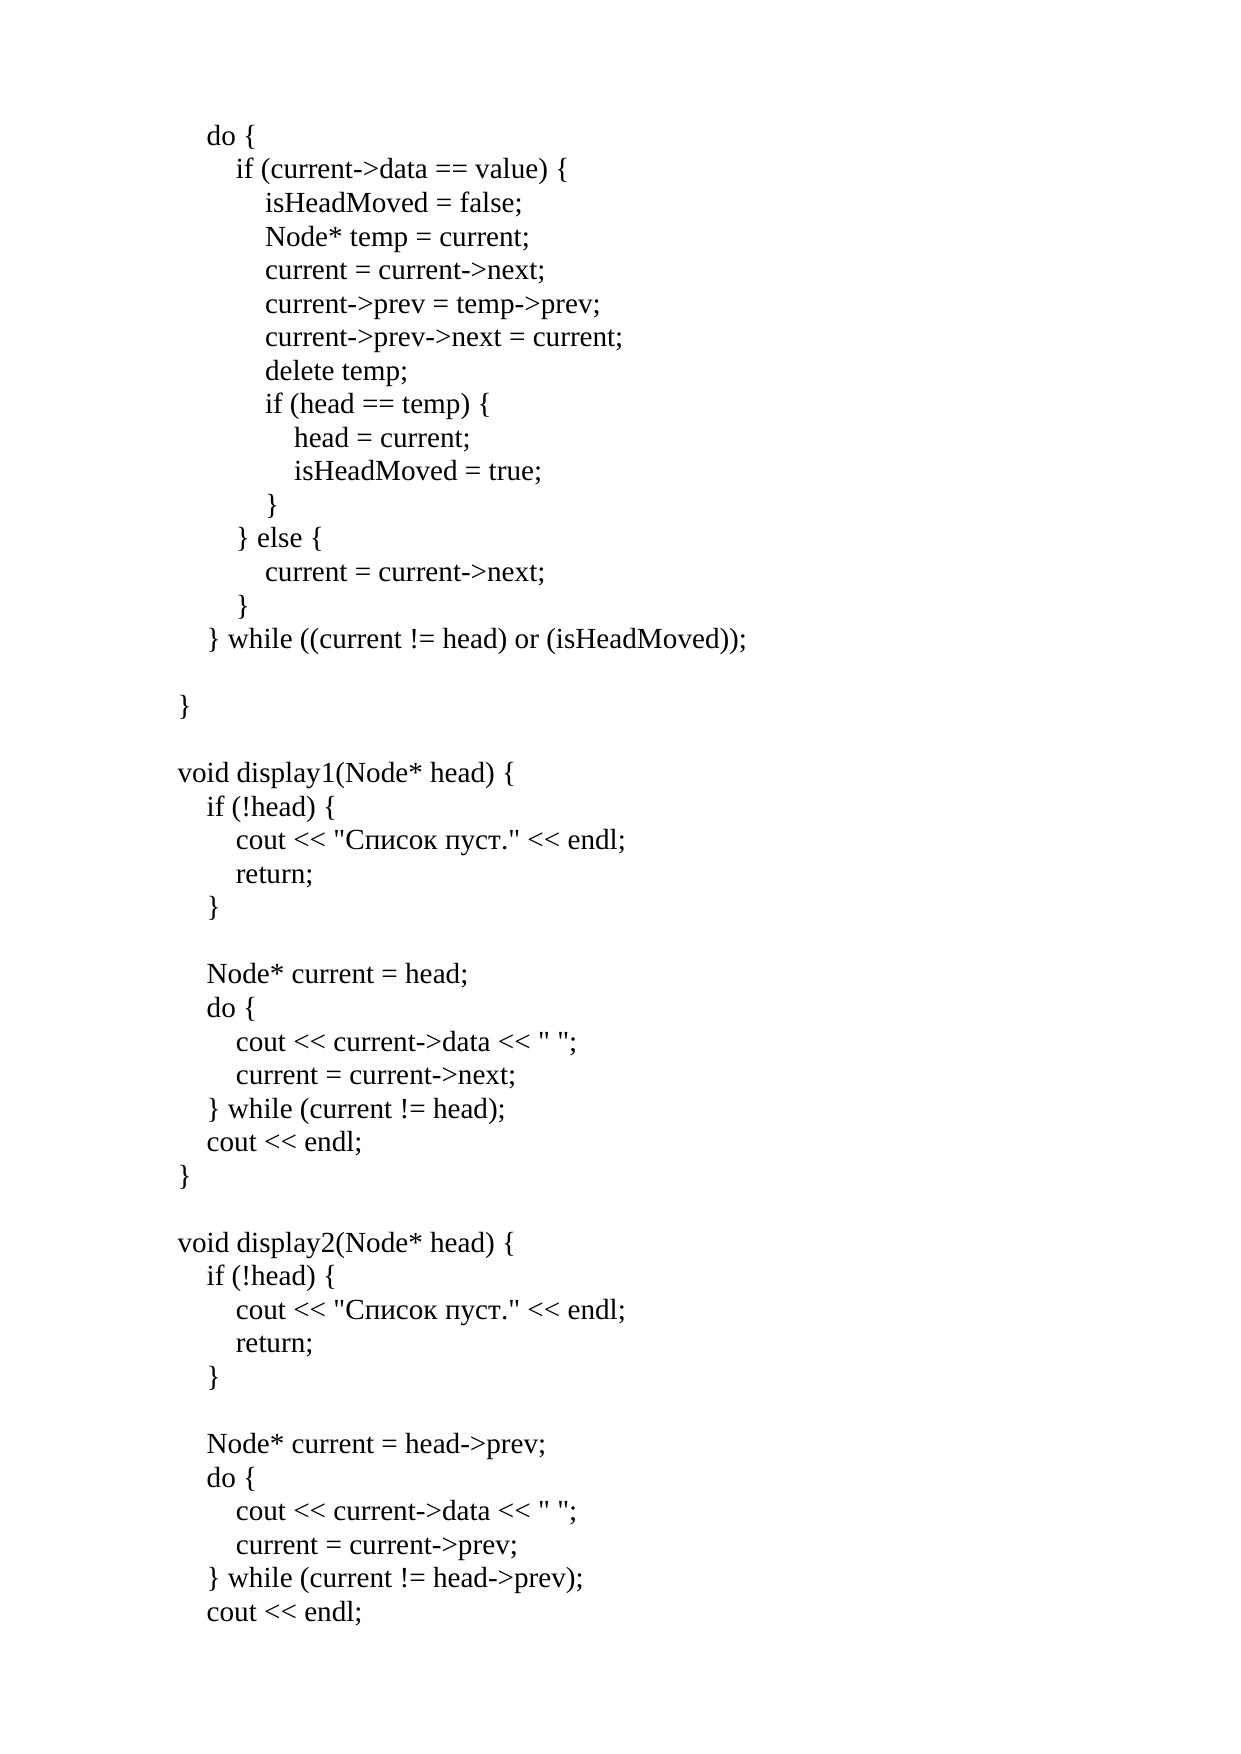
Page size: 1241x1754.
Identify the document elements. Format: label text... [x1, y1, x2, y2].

text isHeadMoved = true; [177, 453, 1152, 487]
text do { [177, 118, 1152, 152]
text return; [177, 1326, 1152, 1359]
text } [177, 688, 1152, 722]
text delete temp; [177, 353, 1152, 386]
text current->prev->next = current; [177, 319, 1152, 353]
text } while (current != head->prev); [177, 1560, 1152, 1594]
text cout << endl; [177, 1124, 1152, 1158]
text } [177, 487, 1152, 521]
text } while ((current != head) or (isHeadMoved)); [177, 621, 1152, 655]
text cout << current->data << " "; [177, 1024, 1152, 1057]
text if (!head) { [177, 789, 1152, 822]
text void display2(Node* head) { [177, 1225, 1152, 1258]
text current = current->next; [177, 252, 1152, 286]
text cout << "Список пуст." << endl; [177, 1292, 1152, 1326]
text } while (current != head); [177, 1091, 1152, 1124]
text head = current; [177, 420, 1152, 453]
text current = current->next; [177, 554, 1152, 588]
text void display1(Node* head) { [177, 755, 1152, 789]
text current = current->prev; [177, 1527, 1152, 1560]
text } [177, 588, 1152, 621]
text Node* current = head->prev; [177, 1426, 1152, 1460]
text isHeadMoved = false; [177, 185, 1152, 219]
text Node* current = head; [177, 957, 1152, 990]
text cout << current->data << " "; [177, 1493, 1152, 1527]
text } else { [177, 521, 1152, 554]
text Node* temp = current; [177, 219, 1152, 252]
text current->prev = temp->prev; [177, 286, 1152, 319]
text } [177, 889, 1152, 923]
text cout << endl; [177, 1594, 1152, 1627]
text do { [177, 1460, 1152, 1493]
text return; [177, 856, 1152, 889]
text cout << "Список пуст." << endl; [177, 822, 1152, 856]
text current = current->next; [177, 1057, 1152, 1091]
text do { [177, 990, 1152, 1024]
text if (head == temp) { [177, 386, 1152, 420]
text } [177, 1359, 1152, 1393]
text if (current->data == value) { [177, 152, 1152, 185]
text } [177, 1158, 1152, 1191]
text if (!head) { [177, 1258, 1152, 1292]
